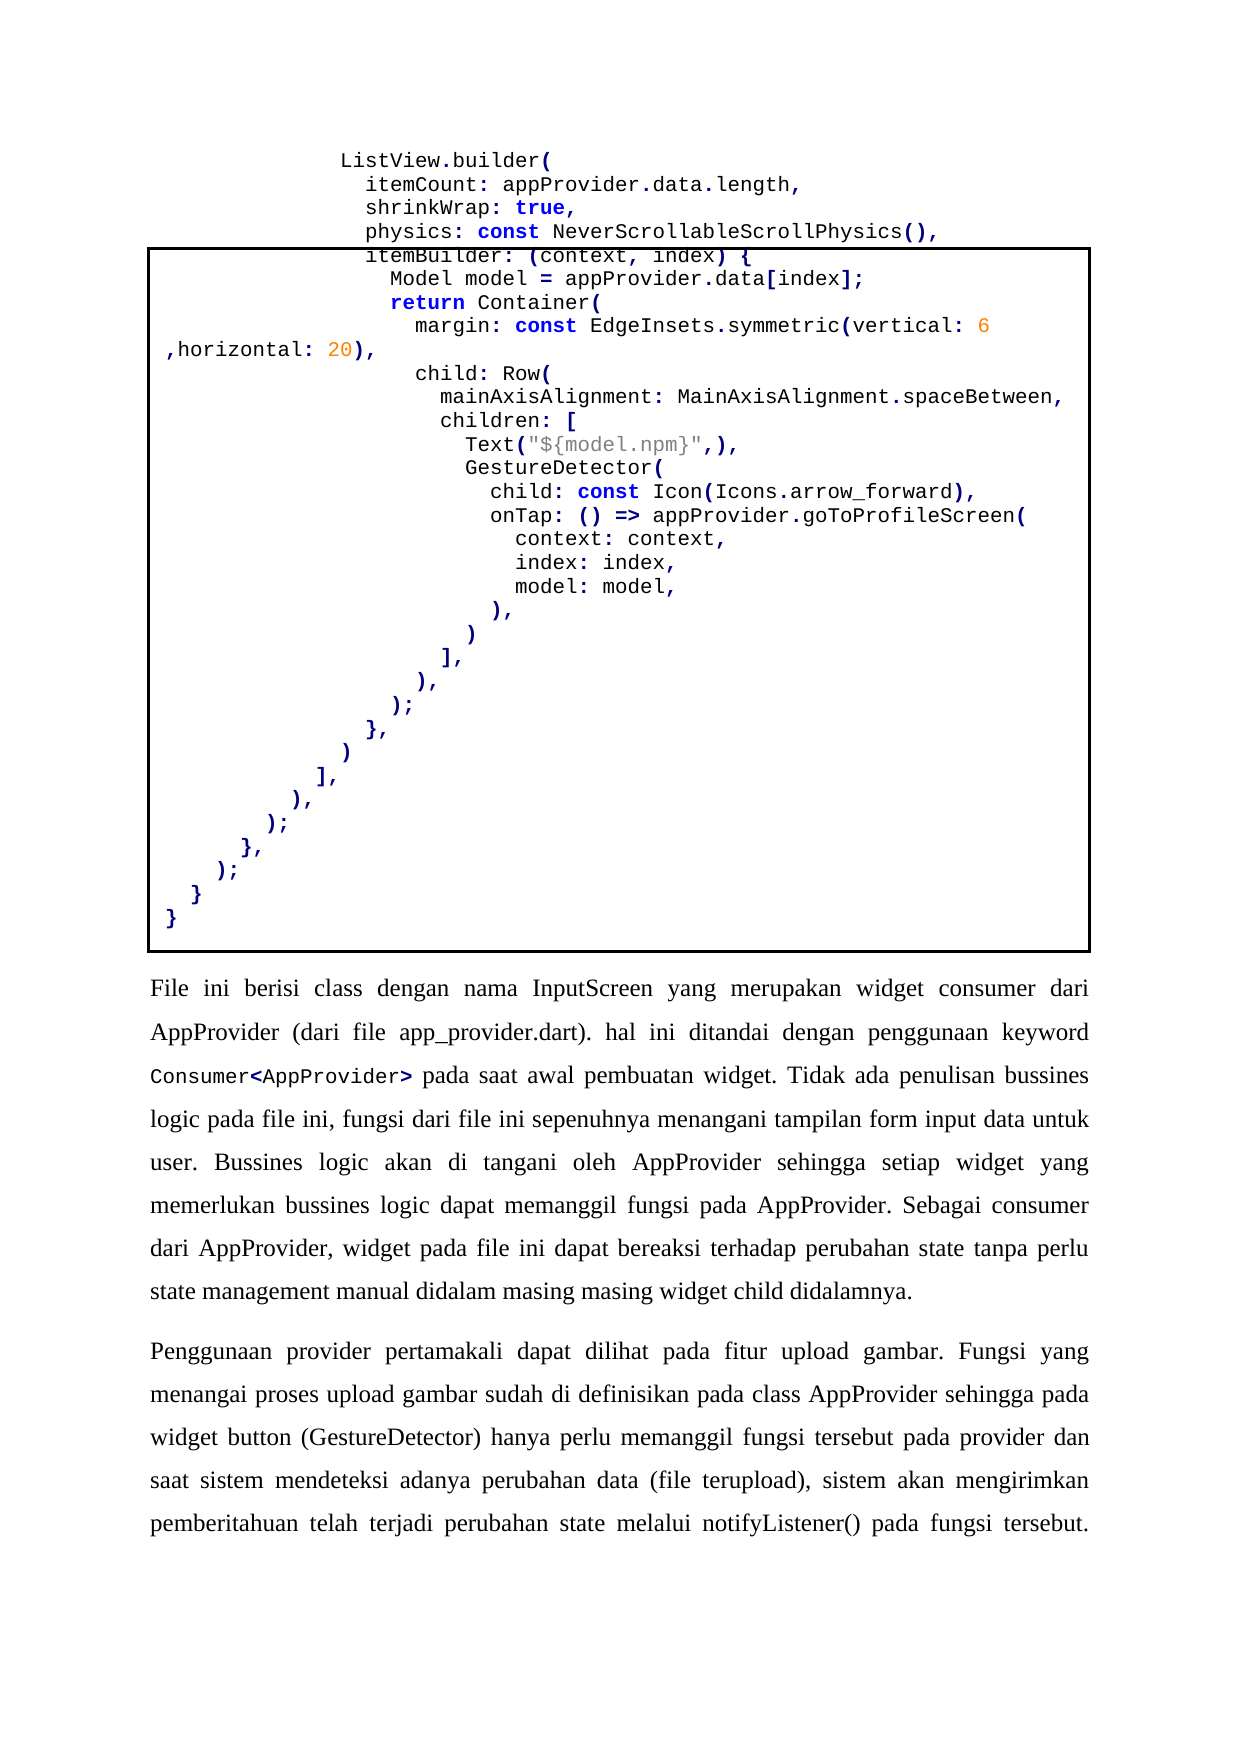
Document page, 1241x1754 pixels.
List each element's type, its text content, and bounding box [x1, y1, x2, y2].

text ); [165, 859, 1088, 883]
text Model model = appProvider.data[index]; [165, 268, 1088, 292]
text } [165, 907, 1088, 930]
text File ini berisi class dengan nama InputScreen yang merupakan widget consumer dari AppProvider (dari file app_provider.dart). hal ini ditandai dengan penggunaan keyword Consumer<AppProvider> pada saat awal pembuatan widget. Tidak ada penulisan bussines logic pada file ini, fungsi dari file ini sepenuhnya menangani tampilan form input data untuk user. Bussines logic akan di tangani oleh AppProvider sehingga setiap widget yang memerlukan bussines logic dapat memanggil fungsi pada AppProvider. Sebagai consumer dari AppProvider, widget pada file ini dapat bereaksi terhadap perubahan state tanpa perlu state management manual didalam masing masing widget child didalamnya. [150, 973, 1090, 1305]
text shrinkWrap: true, [165, 197, 1090, 221]
text ), [165, 599, 1088, 623]
text onTap: () => appProvider.goToProfileScreen( [165, 505, 1088, 528]
text ], [165, 647, 1088, 670]
text child: Row( [165, 363, 1088, 386]
text }, [165, 836, 1088, 859]
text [150, 1336, 1090, 1537]
text context: context, [165, 528, 1088, 552]
text GestureDetector( [165, 457, 1088, 481]
text ) [165, 741, 1088, 765]
text ], [165, 765, 1088, 788]
text mainAxisAlignment: MainAxisAlignment.spaceBetween, [165, 386, 1088, 410]
text child: const Icon(Icons.arrow_forward), [165, 481, 1088, 505]
text ListView.builder( [165, 150, 1090, 174]
text physics: const NeverScrollableScrollPhysics(), [165, 221, 1090, 244]
text ) [165, 623, 1088, 647]
text children: [ [165, 410, 1088, 434]
text margin: const EdgeInsets.symmetric(vertical: 6 ,horizontal: 20), [165, 316, 1088, 363]
text } [165, 883, 1088, 907]
text }, [165, 717, 1088, 741]
text ); [165, 694, 1088, 717]
text ), [165, 788, 1088, 812]
text index: index, [165, 552, 1088, 576]
text Text("${model.npm}",), [165, 434, 1088, 457]
text itemCount: appProvider.data.length, [165, 174, 1090, 197]
text return Container( [165, 292, 1088, 316]
text model: model, [165, 576, 1088, 599]
text itemBuilder: (context, index) { [165, 250, 1088, 268]
text ), [165, 670, 1088, 694]
text ); [165, 812, 1088, 836]
